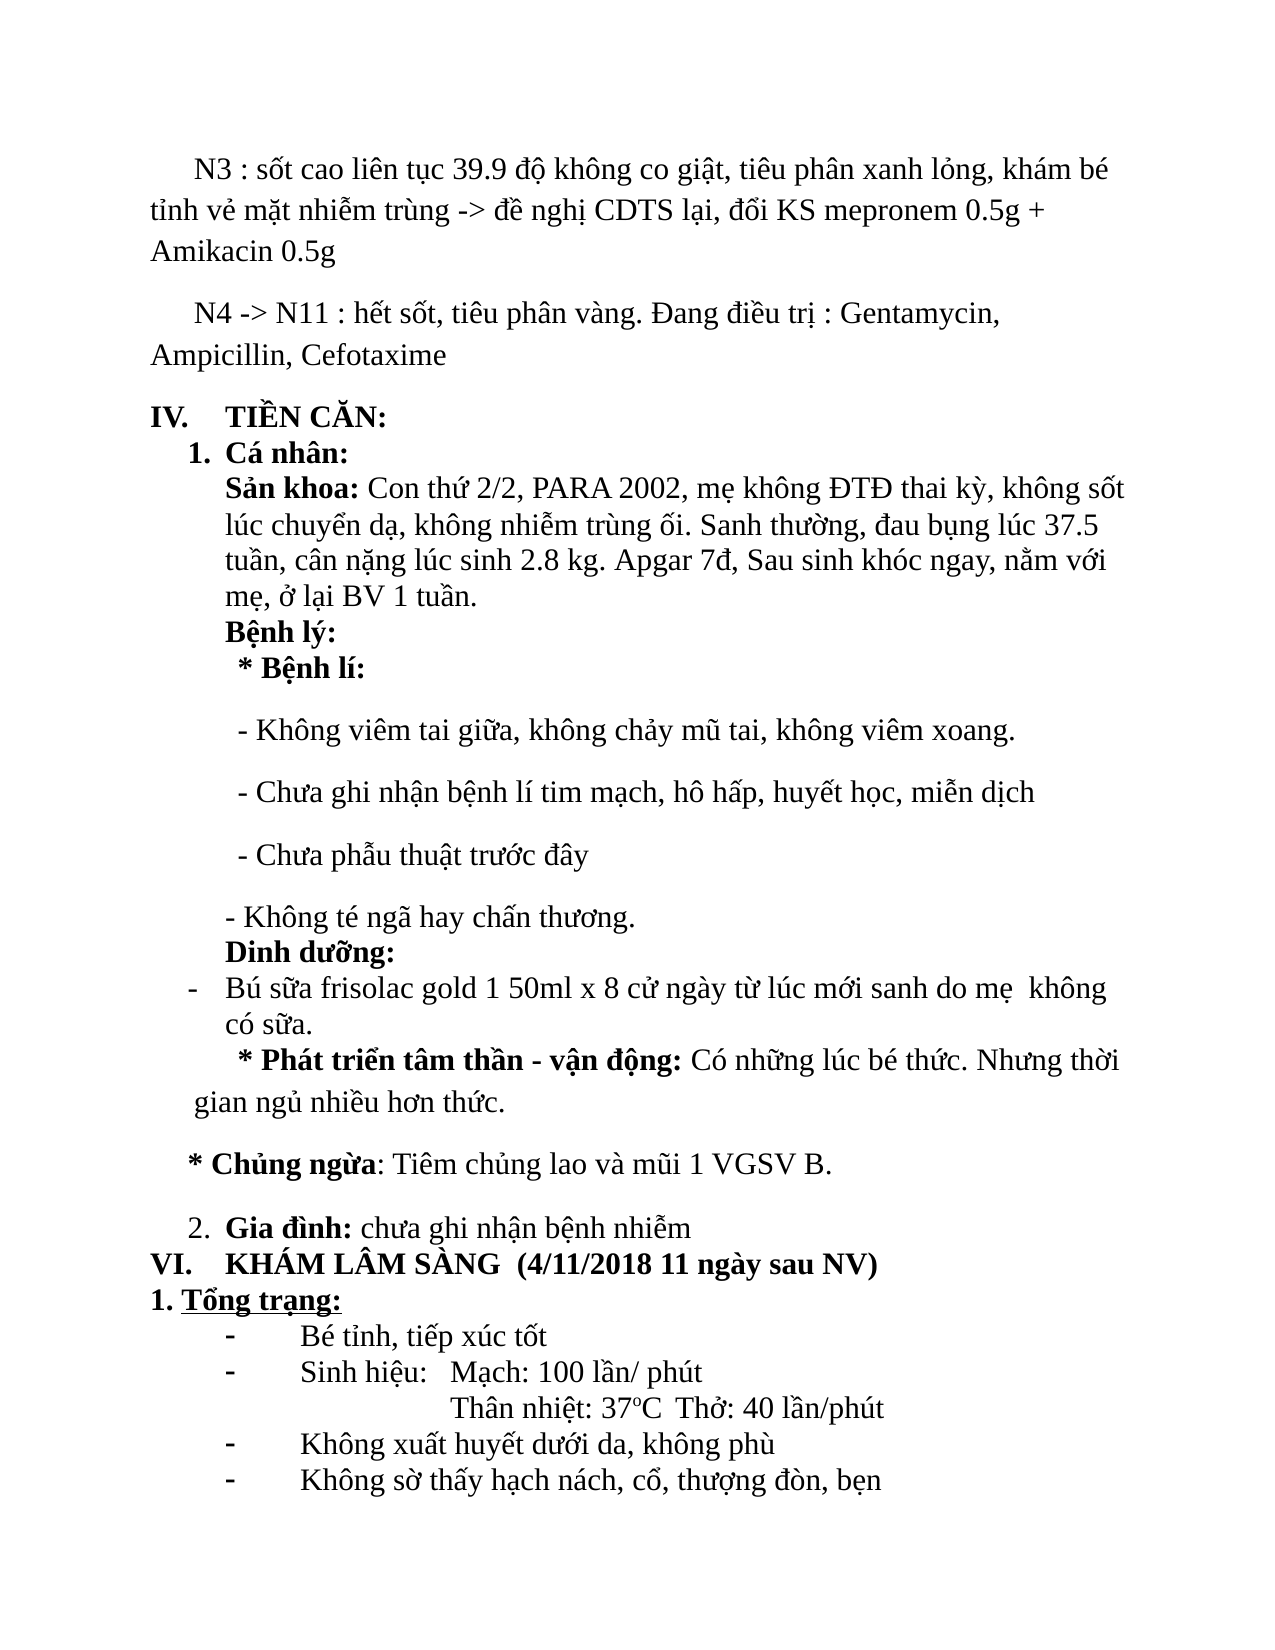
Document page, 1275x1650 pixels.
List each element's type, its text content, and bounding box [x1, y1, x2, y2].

list Bé tỉnh, tiếp xúc tốt [225, 1317, 1125, 1353]
text Sản khoa: Con thứ 2/2, PARA 2002, mẹ không ĐTĐ thai kỳ, không sốt lúc chuyển dạ, không nhiễm trùng ối. Sanh thường, đau bụng lúc 37.5 tuần, cân nặng lúc sinh 2.8 kg. Apgar 7đ, Sau sinh khóc ngay, nằm với mẹ, ở lại BV 1 tuần. [225, 470, 1125, 613]
list Gia đình: chưa ghi nhận bệnh nhiễm [187, 1209, 1125, 1246]
text VI. KHÁM LÂM SÀNG (4/11/2018 11 ngày sau NV) [150, 1246, 1125, 1281]
text Bệnh lý: [225, 613, 1125, 649]
text * Bệnh lí: [194, 649, 1125, 685]
list Thân nhiệt: 37oC Thở: 40 lần/phút [375, 1389, 1125, 1425]
text N4 -> N11 : hết sốt, tiêu phân vàng. Đang điều trị : Gentamycin, Ampicillin, Cefotaxime [150, 294, 1125, 372]
list * Chủng ngừa: Tiêm chủng lao và mũi 1 VGSV B. [187, 1145, 1125, 1181]
list Bú sữa frisolac gold 1 50ml x 8 cử ngày từ lúc mới sanh do mẹ không có sữa. [187, 970, 1125, 1042]
text N3 : sốt cao liên tục 39.9 độ không co giật, tiêu phân xanh lỏng, khám bé tỉnh vẻ mặt nhiễm trùng -> đề nghị CDTS lại, đổi KS mepronem 0.5g + Amikacin 0.5g [150, 150, 1125, 268]
text - Không té ngã hay chấn thương. [225, 898, 1125, 934]
text - Không viêm tai giữa, không chảy mũ tai, không viêm xoang. [194, 712, 1125, 747]
text * Phát triển tâm thần - vận động: Có những lúc bé thức. Nhưng thời gian ngủ nhiều hơn thức. [194, 1042, 1125, 1119]
text IV. TIỀN CĂN: [150, 398, 1125, 434]
text - Chưa ghi nhận bệnh lí tim mạch, hô hấp, huyết học, miễn dịch [194, 774, 1125, 809]
list Sinh hiệu: Mạch: 100 lần/ phút [225, 1353, 1125, 1389]
list Không sờ thấy hạch nách, cổ, thượng đòn, bẹn [225, 1461, 1125, 1497]
list Không xuất huyết dưới da, không phù [225, 1425, 1125, 1461]
list Cá nhân: [187, 434, 1125, 470]
text - Chưa phẫu thuật trước đây [194, 836, 1125, 872]
text 1. Tổng trạng: [150, 1281, 1125, 1317]
text Dinh dưỡng: [225, 934, 1125, 970]
